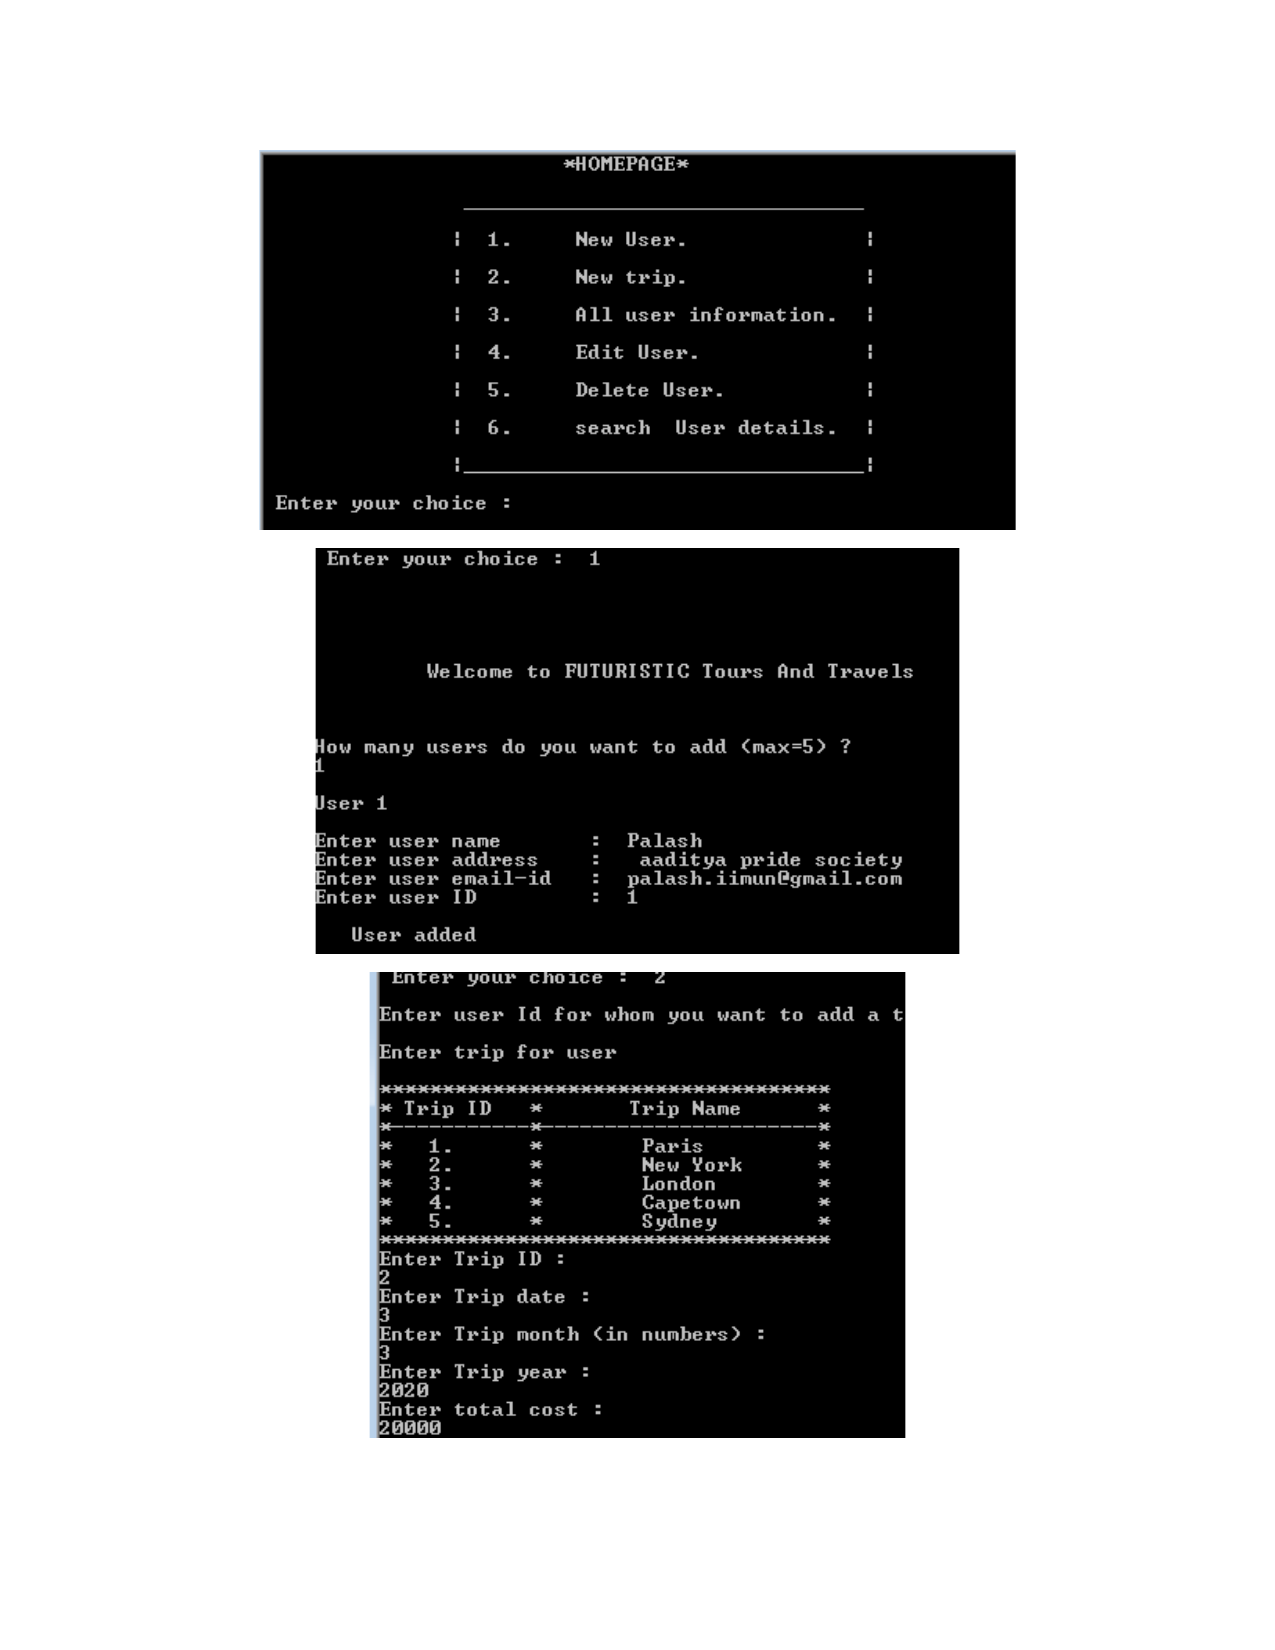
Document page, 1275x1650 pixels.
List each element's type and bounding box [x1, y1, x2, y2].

picture [315, 548, 960, 954]
picture [369, 972, 906, 1438]
picture [259, 150, 1016, 530]
